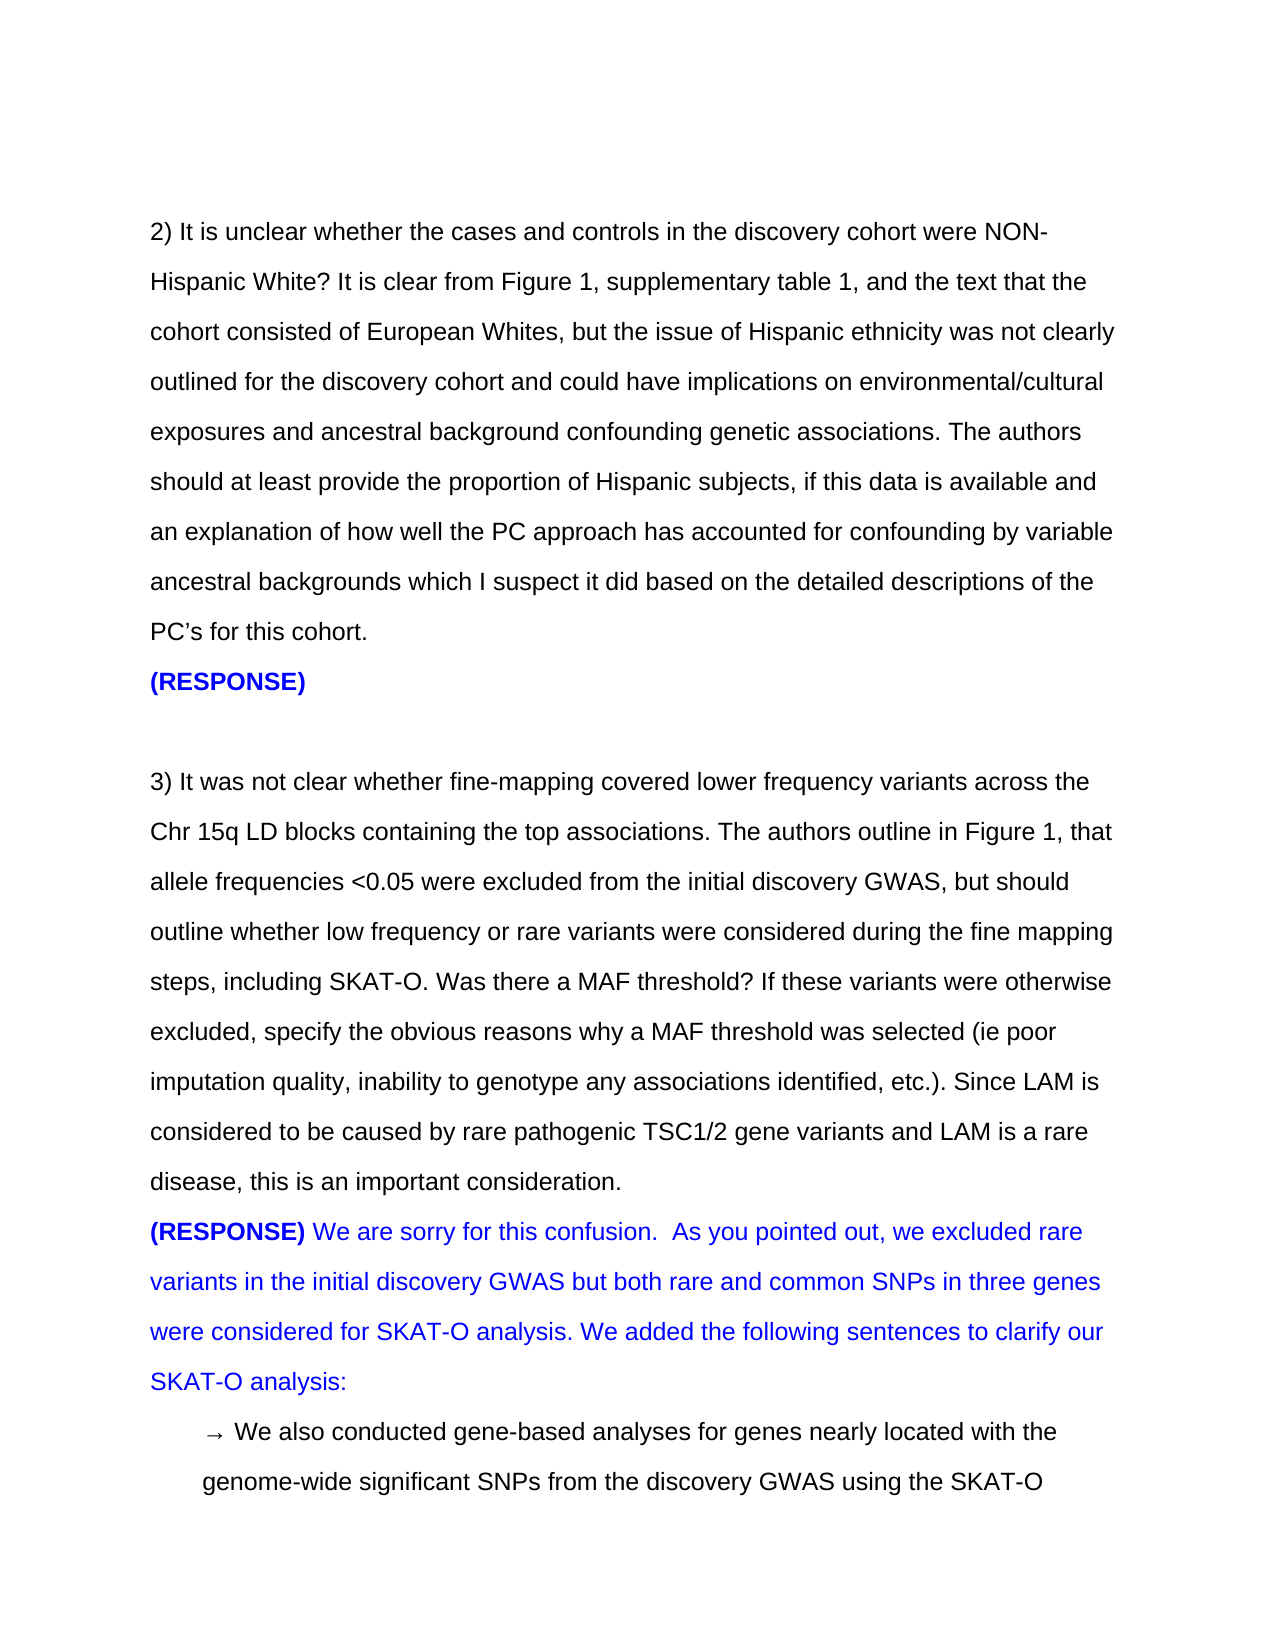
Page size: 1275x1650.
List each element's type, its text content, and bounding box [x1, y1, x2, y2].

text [202, 1400, 1125, 1500]
text 3) It was not clear whether fine-mapping covered lower frequency variants across the Chr 15q LD blocks containing the top associations. The authors outline in Figure 1, that allele frequencies <0.05 were excluded from the initial discovery GWAS, but should outline whether low frequency or rare variants were considered during the fine mapping steps, including SKAT-O. Was there a MAF threshold? If these variants were otherwise excluded, specify the obvious reasons why a MAF threshold was selected (ie poor imputation quality, inability to genotype any associations identified, etc.). Since LAM is considered to be caused by rare pathogenic TSC1/2 gene variants and LAM is a rare disease, this is an important consideration. (RESPONSE) We are sorry for this confusion. As you pointed out, we excluded rare variants in the initial discovery GWAS but both rare and common SNPs in three genes were considered for SKAT-O analysis. We added the following sentences to clarify our SKAT-O analysis: [150, 700, 1125, 1400]
text 2) It is unclear whether the cases and controls in the discovery cohort were NON-Hispanic White? It is clear from Figure 1, supplementary table 1, and the text that the cohort consisted of European Whites, but the issue of Hispanic ethnicity was not clearly outlined for the discovery cohort and could have implications on environmental/cultural exposures and ancestral background confounding genetic associations. The authors should at least provide the proportion of Hispanic subjects, if this data is available and an explanation of how well the PC approach has accounted for confounding by variable ancestral backgrounds which I suspect it did based on the detailed descriptions of the PC’s for this cohort. [150, 150, 1125, 650]
text (RESPONSE) [150, 650, 1125, 700]
